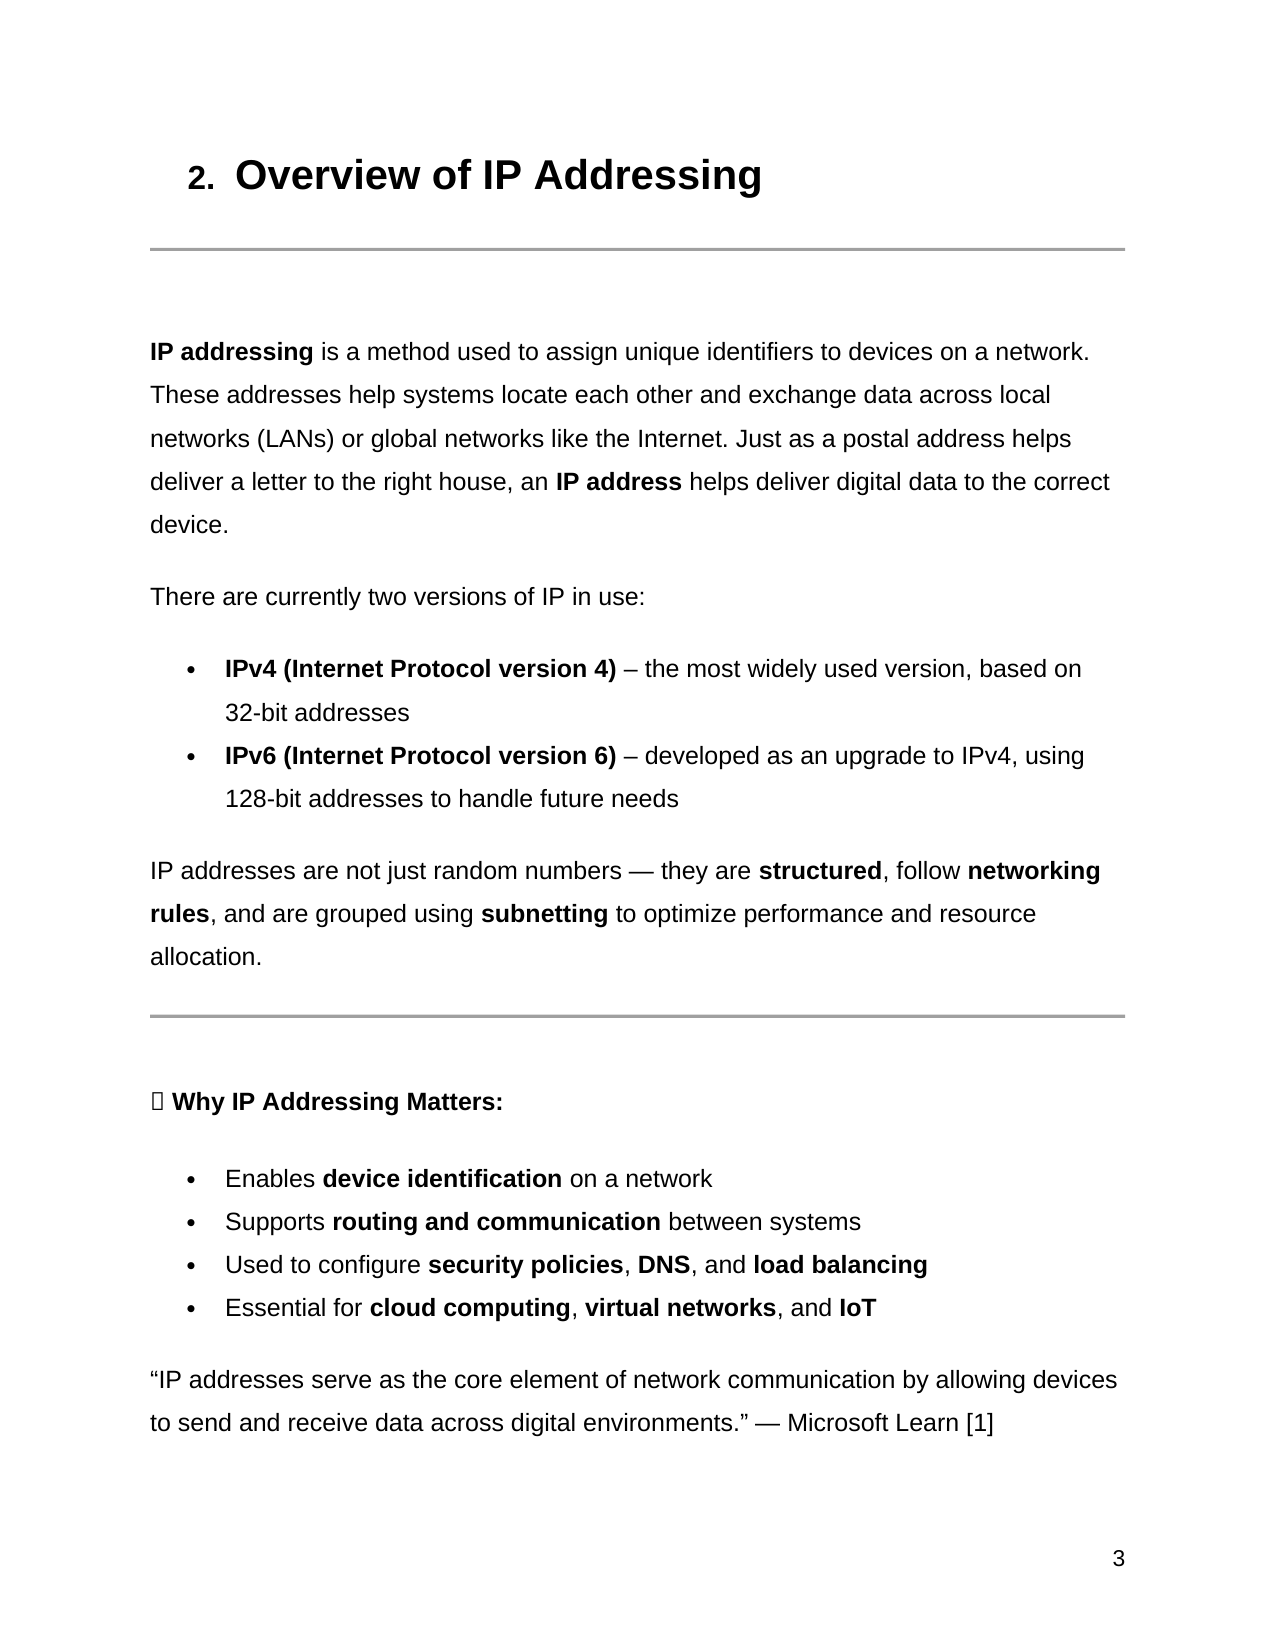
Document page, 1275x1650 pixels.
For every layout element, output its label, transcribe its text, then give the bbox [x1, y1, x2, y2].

text “IP addresses serve as the core element of network communication by allowing devices to send and receive data across digital environments.” — Microsoft Learn [1] [150, 1365, 1125, 1437]
text IP addressing is a method used to assign unique identifiers to devices on a network. These addresses help systems locate each other and exchange data across local networks (LANs) or global networks like the Internet. Just as a postal address helps deliver a letter to the right house, an IP address helps deliver digital data to the correct device. [150, 337, 1125, 539]
list Enables device identification on a network [187, 1163, 1125, 1192]
text IP addresses are not just random numbers — they are structured, follow networking rules, and are grouped using subnetting to optimize performance and resource allocation. [150, 856, 1125, 971]
list Used to configure security policies, DNS, and load balancing [187, 1250, 1125, 1278]
list IPv6 (Internet Protocol version 6) – developed as an upgrade to IPv4, using 128-bit addresses to handle future needs [187, 741, 1125, 813]
subtitle Overview of IP Addressing [187, 150, 1125, 198]
list Essential for cloud computing, virtual networks, and IoT [187, 1293, 1125, 1322]
text There are currently two versions of IP in use: [150, 582, 1125, 611]
text 🔹 Why IP Addressing Matters: [150, 1083, 1125, 1117]
list IPv4 (Internet Protocol version 4) – the most widely used version, based on 32-bit addresses [187, 654, 1125, 726]
list Supports routing and communication between systems [187, 1207, 1125, 1235]
